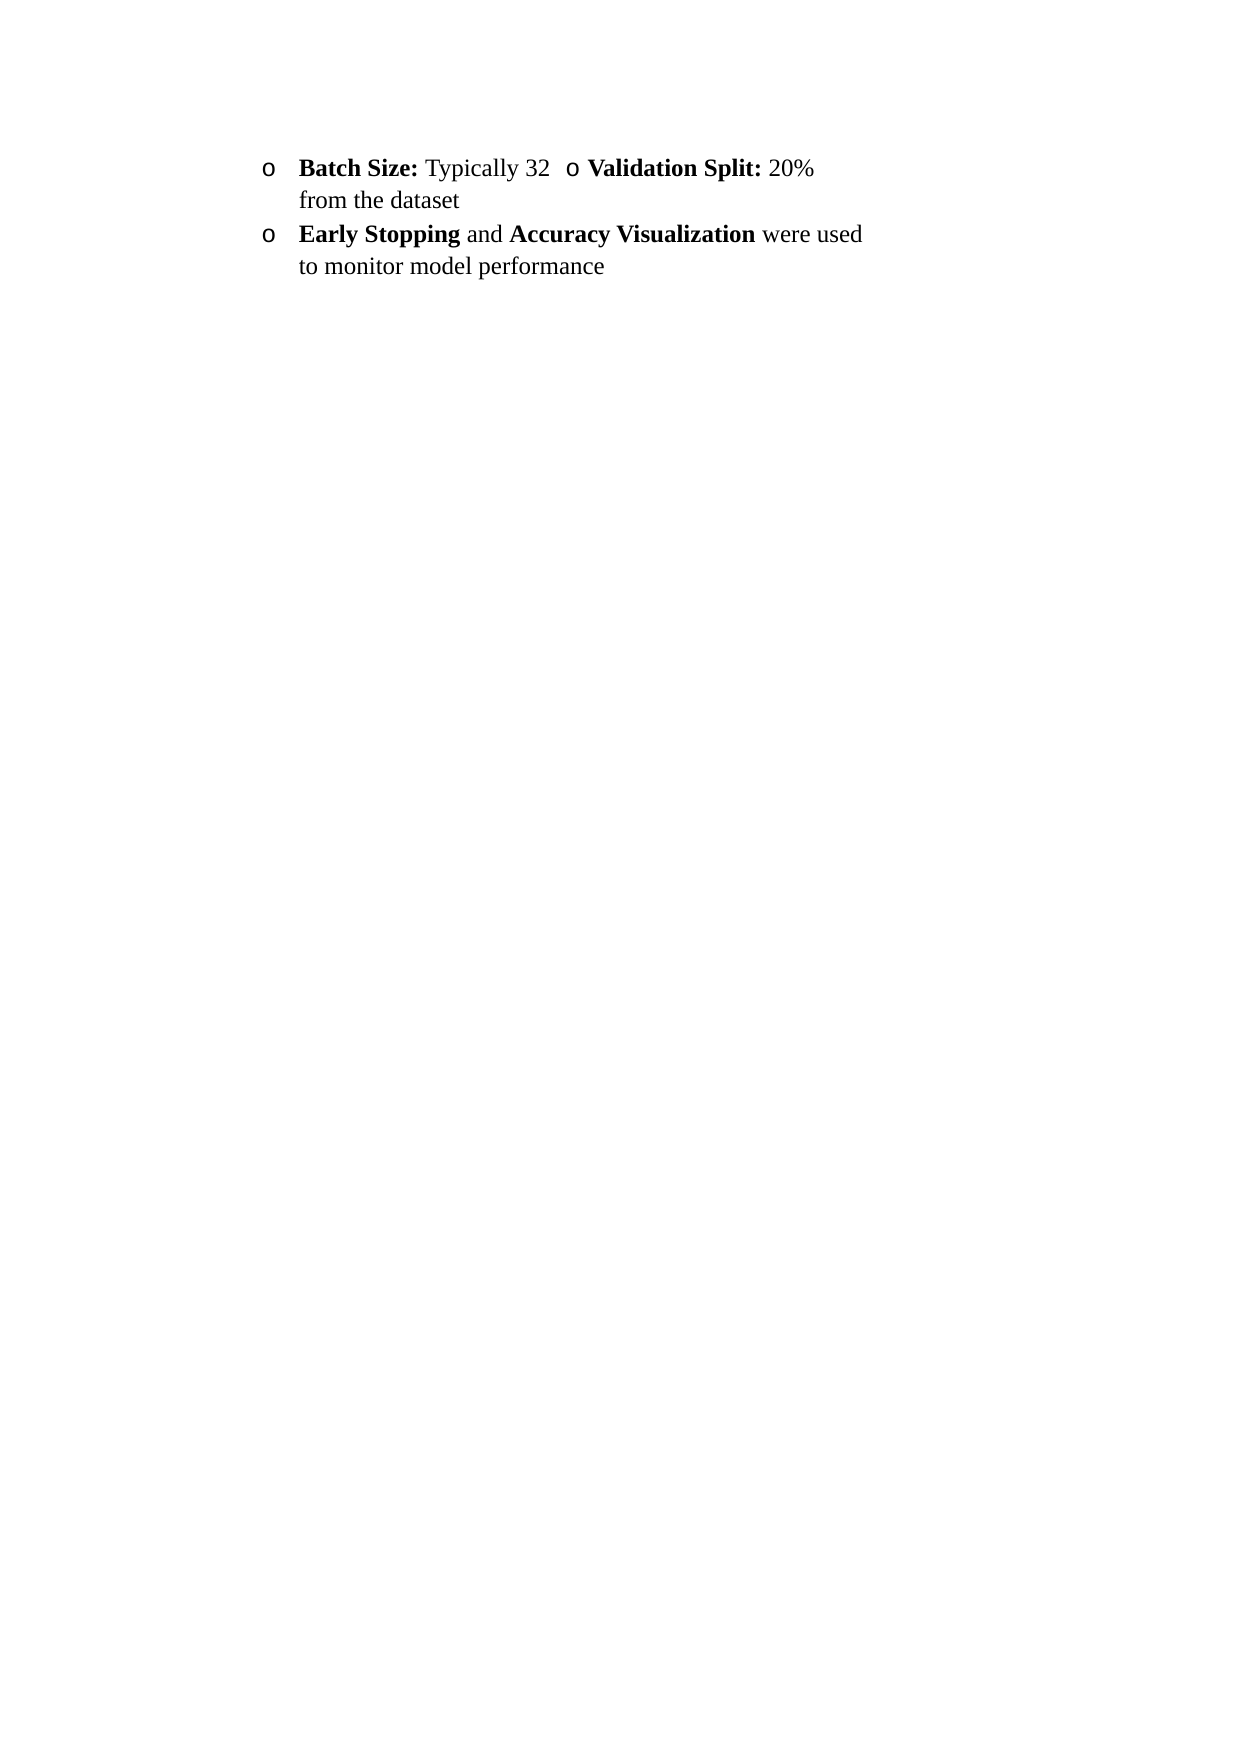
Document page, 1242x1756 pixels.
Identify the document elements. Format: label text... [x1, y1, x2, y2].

list Batch Size: Typically 32 o Validation Split: 20% from the dataset [261, 153, 864, 216]
list Early Stopping and Accuracy Visualization were used to monitor model performance [261, 219, 864, 282]
